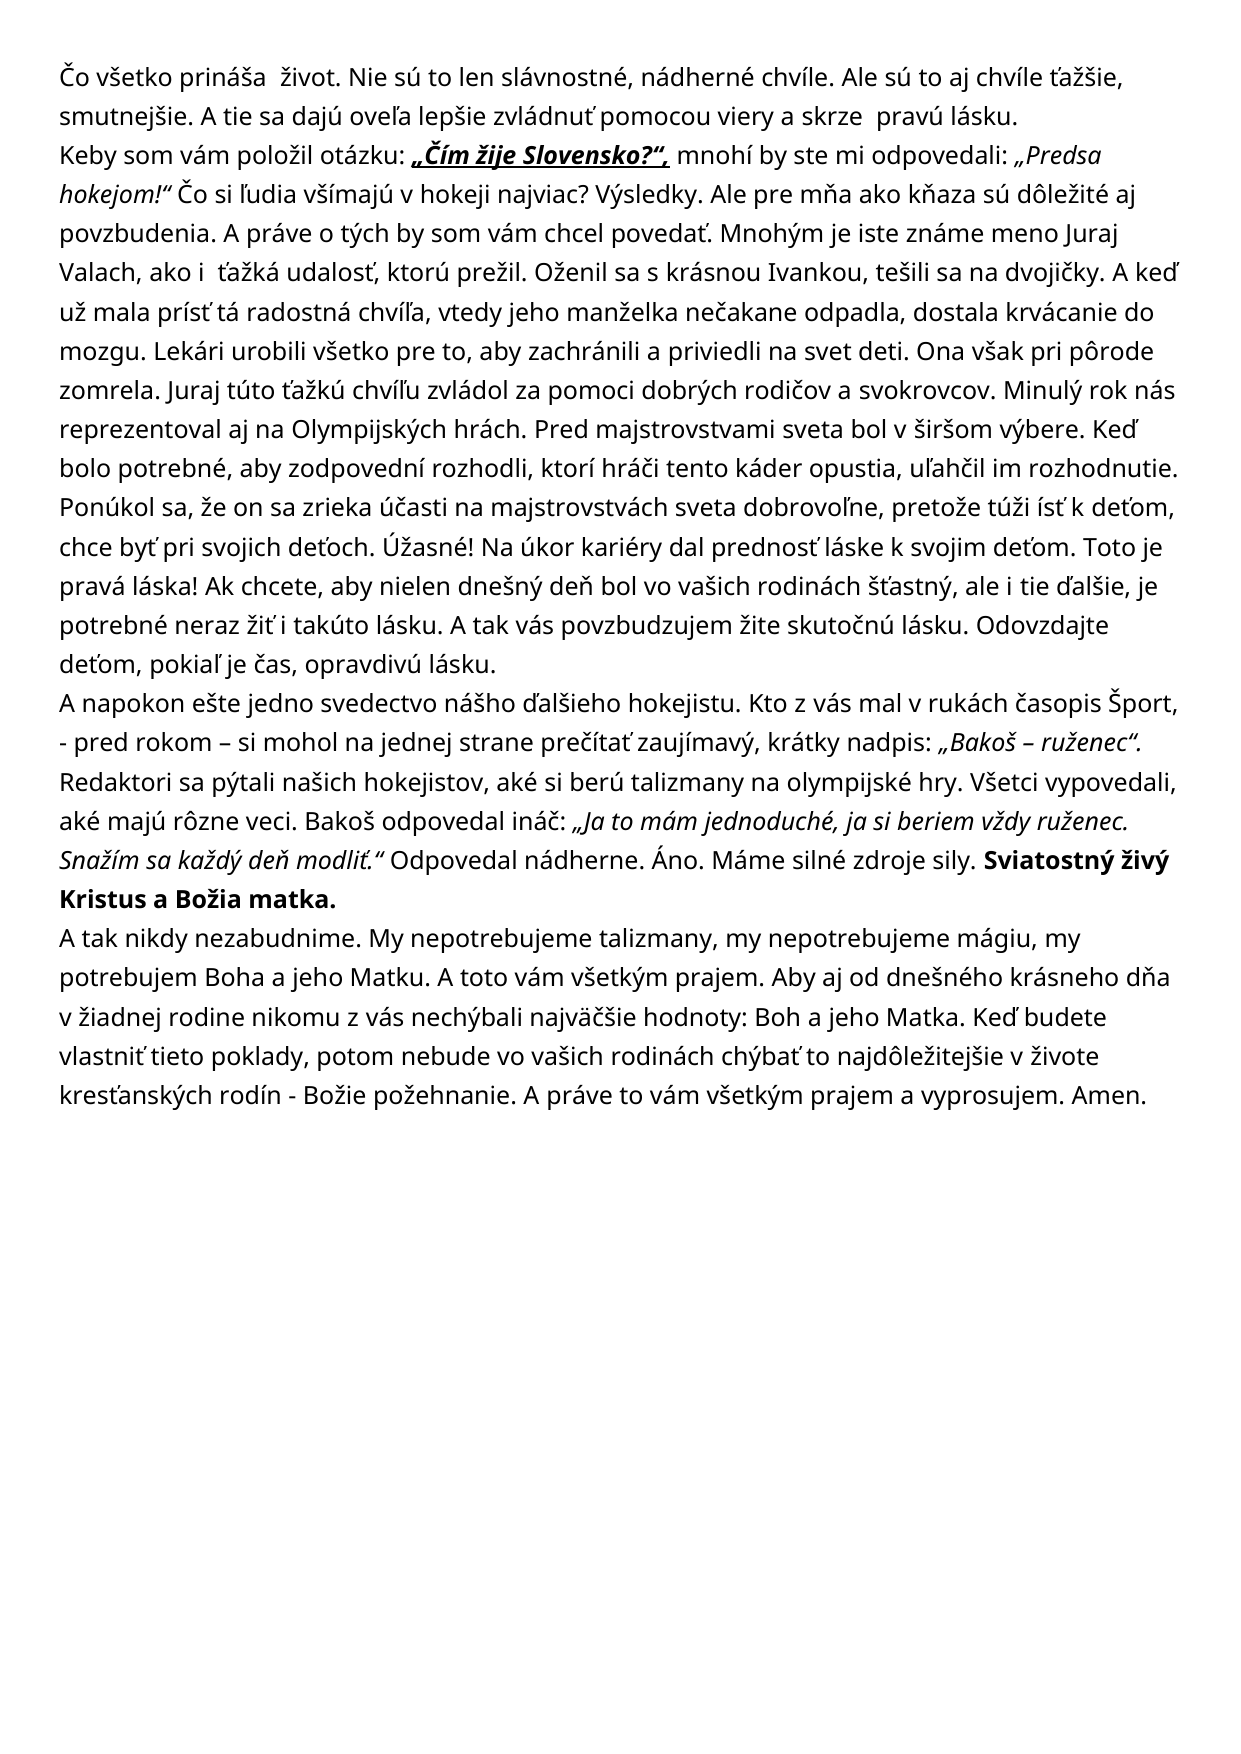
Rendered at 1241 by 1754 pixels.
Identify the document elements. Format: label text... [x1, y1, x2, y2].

text A napokon ešte jedno svedectvo nášho ďalšieho hokejistu. Kto z vás mal v rukách časopis Šport, - pred rokom – si mohol na jednej strane prečítať zaujímavý, krátky nadpis: „Bakoš – ruženec“. Redaktori sa pýtali našich hokejistov, aké si berú talizmany na olympijské hry. Všetci vypovedali, aké majú rôzne veci. Bakoš odpovedal ináč: „Ja to mám jednoduché, ja si beriem vždy ruženec. Snažím sa každý deň modliť.“ Odpovedal nádherne. Áno. Máme silné zdroje sily. Sviatostný živý Kristus a Božia matka. [59, 686, 1181, 916]
text Čo všetko prináša život. Nie sú to len slávnostné, nádherné chvíle. Ale sú to aj chvíle ťažšie, smutnejšie. A tie sa dajú oveľa lepšie zvládnuť pomocou viery a skrze pravú lásku. [59, 59, 1181, 132]
text A tak nikdy nezabudnime. My nepotrebujeme talizmany, my nepotrebujeme mágiu, my potrebujem Boha a jeho Matku. A toto vám všetkým prajem. Aby aj od dnešného krásneho dňa v žiadnej rodine nikomu z vás nechýbali najväčšie hodnoty: Boh a jeho Matka. Keď budete vlastniť tieto poklady, potom nebude vo vašich rodinách chýbať to najdôležitejšie v živote kresťanských rodín - Božie požehnanie. A práve to vám všetkým prajem a vyprosujem. Amen. [59, 921, 1181, 1112]
text Keby som vám položil otázku: „Čím žije Slovensko?“, mnohí by ste mi odpovedali: „Predsa hokejom!“ Čo si ľudia všímajú v hokeji najviac? Výsledky. Ale pre mňa ako kňaza sú dôležité aj povzbudenia. A práve o tých by som vám chcel povedať. Mnohým je iste známe meno Juraj Valach, ako i ťažká udalosť, ktorú prežil. Oženil sa s krásnou Ivankou, tešili sa na dvojičky. A keď už mala prísť tá radostná chvíľa, vtedy jeho manželka nečakane odpadla, dostala krvácanie do mozgu. Lekári urobili všetko pre to, aby zachránili a priviedli na svet deti. Ona však pri pôrode zomrela. Juraj túto ťažkú chvíľu zvládol za pomoci dobrých rodičov a svokrovcov. Minulý rok nás reprezentoval aj na Olympijských hrách. Pred majstrovstvami sveta bol v širšom výbere. Keď bolo potrebné, aby zodpovední rozhodli, ktorí hráči tento káder opustia, uľahčil im rozhodnutie. Ponúkol sa, že on sa zrieka účasti na majstrovstvách sveta dobrovoľne, pretože túži ísť k deťom, chce byť pri svojich deťoch. Úžasné! Na úkor kariéry dal prednosť láske k svojim deťom. Toto je pravá láska! Ak chcete, aby nielen dnešný deň bol vo vašich rodinách šťastný, ale i tie ďalšie, je potrebné neraz žiť i takúto lásku. A tak vás povzbudzujem žite skutočnú lásku. Odovzdajte deťom, pokiaľ je čas, opravdivú lásku. [59, 137, 1181, 681]
